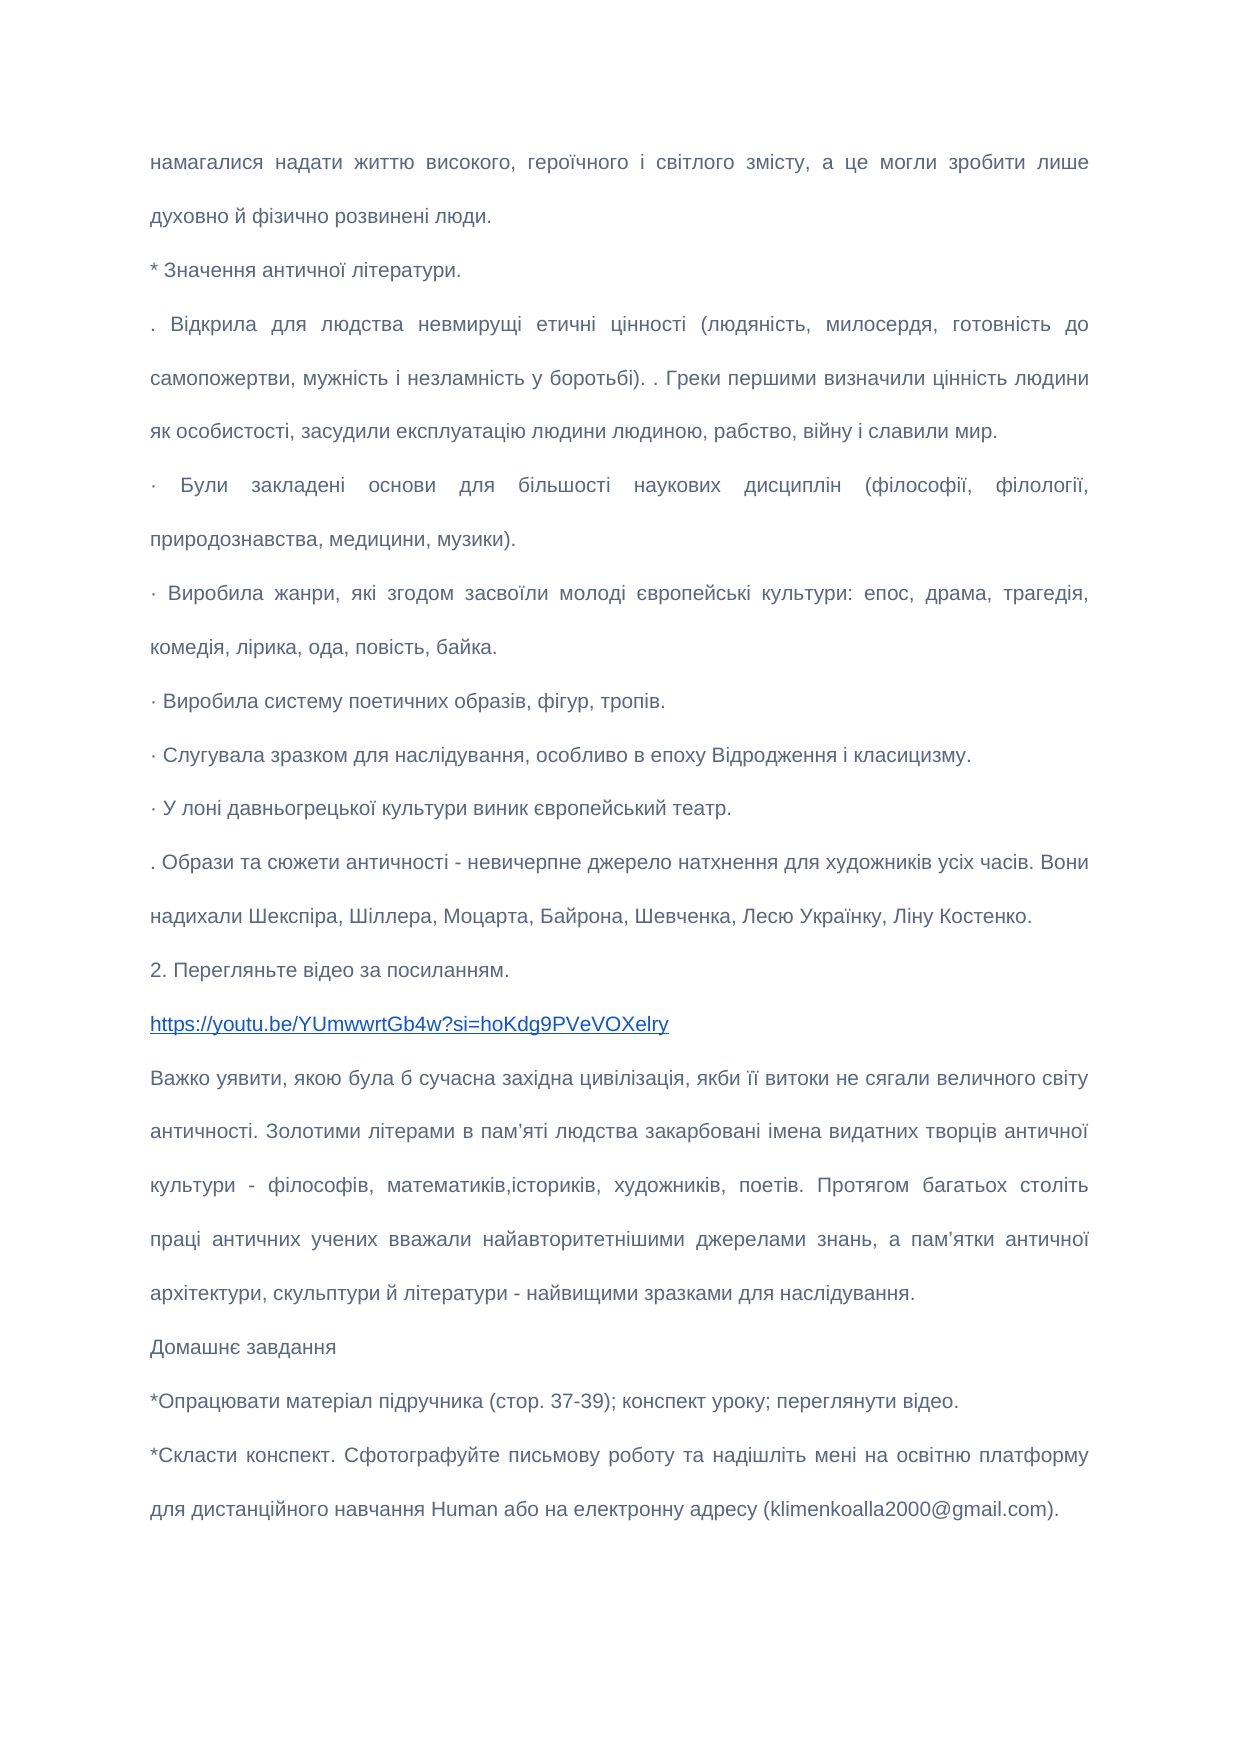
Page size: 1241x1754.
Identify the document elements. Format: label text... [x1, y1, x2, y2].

text . Образи та сюжети античності - невичерпне джерело натхнення для художників усіх часів. Вони надихали Шекспіра, Шіллера, Моцарта, Байрона, Шевченка, Лесю Українку, Ліну Костенко. [150, 850, 1090, 928]
text *Опрацювати матеріал підручника (стор. 37-39); конспект уроку; переглянути відео. [150, 1389, 1090, 1413]
text · Слугувала зразком для наслідування, особливо в епоху Відродження і класицизму. [150, 742, 1090, 766]
text *Скласти конспект. Сфотографуйте письмову роботу та надішліть мені на освітню платформу для дистанційного навчання Human або на електронну адресу (klimenkoalla2000@gmail.com). [150, 1442, 1090, 1520]
text · Виробила жанри, які згодом засвоїли молоді європейські культури: епос, драма, трагедія, комедія, лірика, ода, повість, байка. [150, 581, 1090, 659]
text * Значення античної літератури. [150, 258, 1090, 282]
text Важко уявити, якою була б сучасна західна цивілізація, якби її витоки не сягали величного світу античності. Золотими літерами в пам’‎яті людства закарбовані імена видатних творців античної культури - філософів, математиків,істориків, художників, поетів. Протягом багатьох століть праці античних учених вважали найавторитетнішими джерелами знань, а пам’‎ятки античної архітектури, скульптури й літератури - найвищими зразками для наслідування. [150, 1066, 1090, 1305]
text · Виробила систему поетичних образів, фігур, тропів. [150, 688, 1090, 712]
text · Були закладені основи для більшості наукових дисциплін (філософії, філології, природознавства, медицини, музики). [150, 473, 1090, 551]
text Домашнє завдання [150, 1335, 1090, 1359]
text 2. Перегляньте відео за посиланням. [150, 958, 1090, 982]
text https://youtu.be/YUmwwrtGb4w?si=hoKdg9PVeVOXelry [150, 1012, 1090, 1036]
text . Відкрила для людства невмирущі етичні цінності (людяність, милосердя, готовність до самопожертви, мужність і незламність у боротьбі). . Греки першими визначили цінність людини як особистості, засудили експлуатацію людини людиною, рабство, війну і славили мир. [150, 312, 1090, 443]
text · У лоні давньогрецької культури виник європейський театр. [150, 796, 1090, 820]
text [150, 150, 1090, 228]
